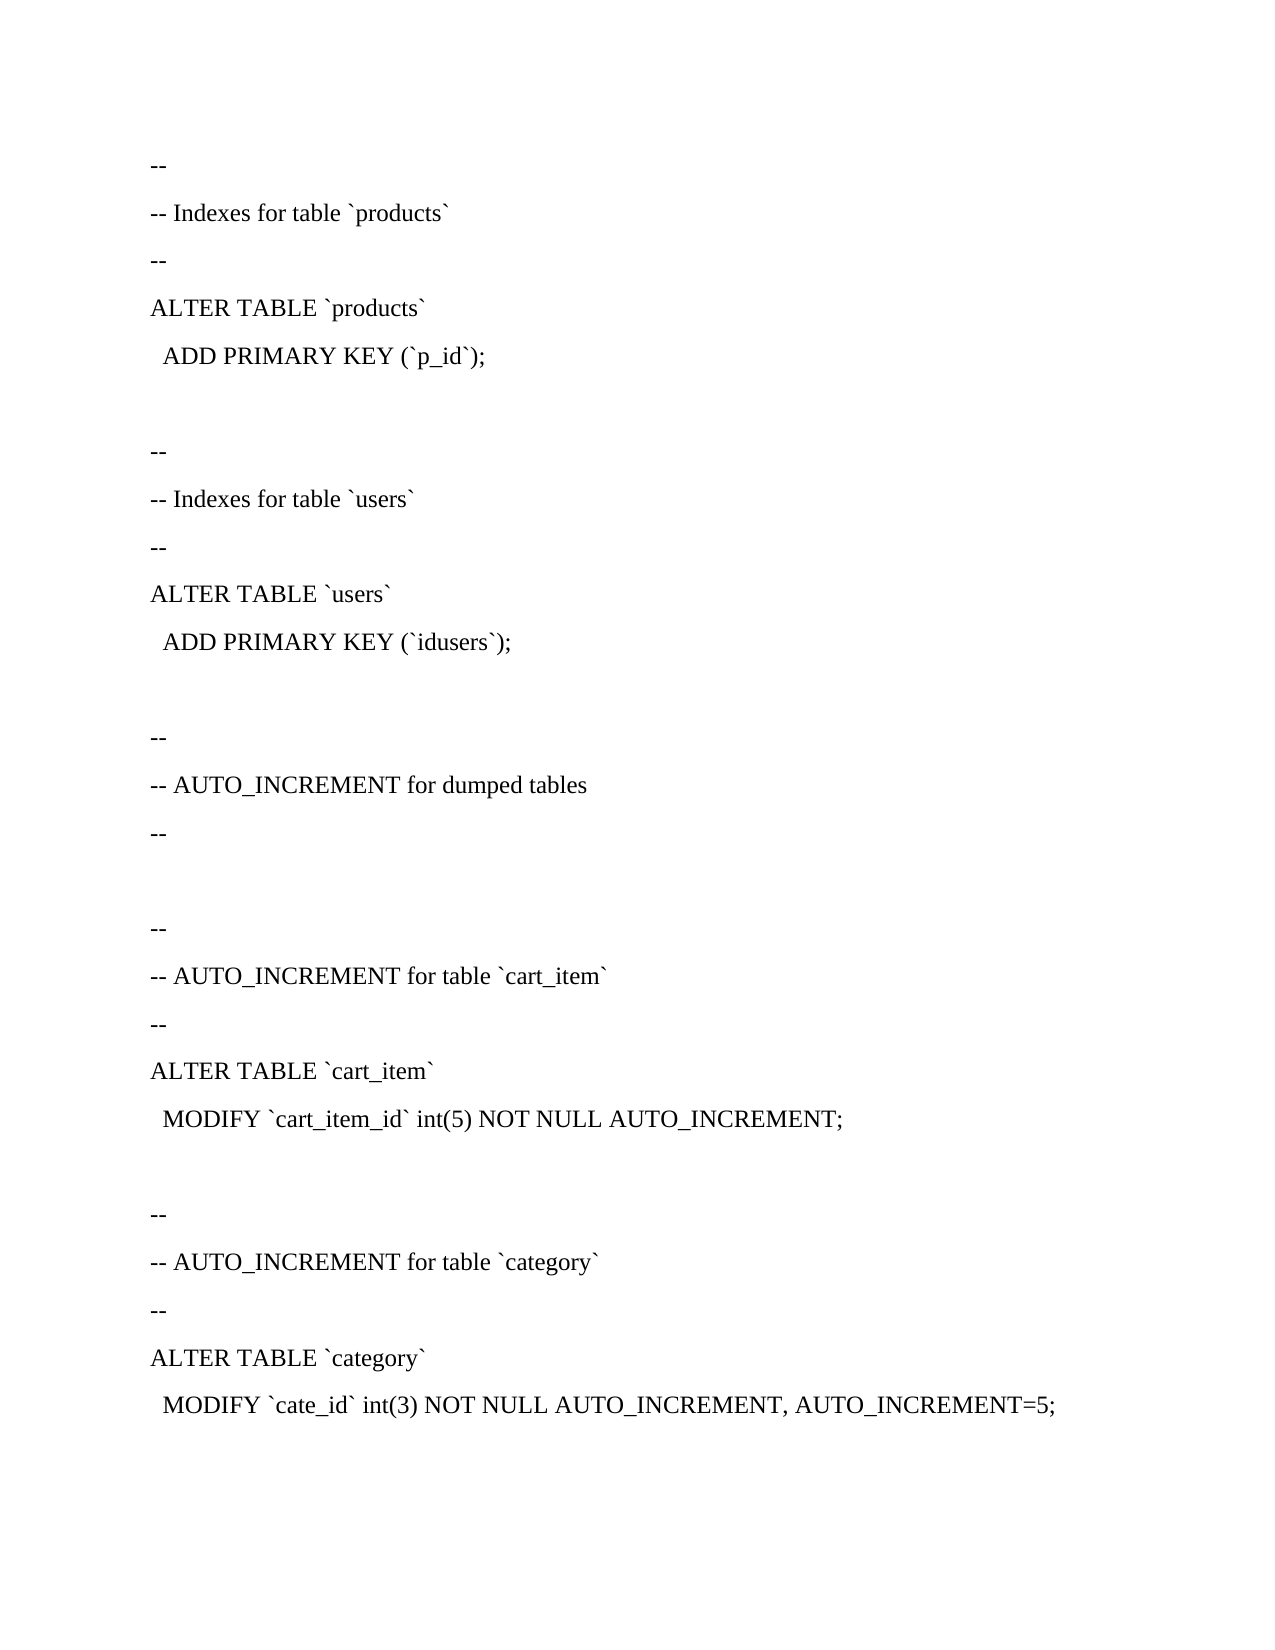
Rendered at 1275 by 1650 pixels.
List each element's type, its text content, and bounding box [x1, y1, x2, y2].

text ADD PRIMARY KEY (`p_id`); [150, 341, 1125, 369]
text ALTER TABLE `cart_item` [150, 1056, 1125, 1085]
text -- [150, 245, 1125, 274]
text -- Indexes for table `products` [150, 198, 1125, 226]
text ALTER TABLE `category` [150, 1343, 1125, 1371]
text -- AUTO_INCREMENT for table `cart_item` [150, 961, 1125, 990]
text -- [150, 722, 1125, 751]
text -- AUTO_INCREMENT for table `category` [150, 1247, 1125, 1276]
text -- [150, 1199, 1125, 1228]
text -- [150, 1295, 1125, 1324]
text -- [150, 913, 1125, 942]
text -- Indexes for table `users` [150, 484, 1125, 513]
text -- [150, 532, 1125, 560]
text -- [150, 1009, 1125, 1037]
text -- [150, 818, 1125, 847]
text MODIFY `cate_id` int(3) NOT NULL AUTO_INCREMENT, AUTO_INCREMENT=5; [150, 1390, 1125, 1419]
text MODIFY `cart_item_id` int(5) NOT NULL AUTO_INCREMENT; [150, 1104, 1125, 1133]
text ADD PRIMARY KEY (`idusers`); [150, 627, 1125, 656]
text -- AUTO_INCREMENT for dumped tables [150, 770, 1125, 799]
text ALTER TABLE `products` [150, 293, 1125, 322]
text -- [150, 150, 1125, 179]
text -- [150, 436, 1125, 465]
text ALTER TABLE `users` [150, 579, 1125, 608]
